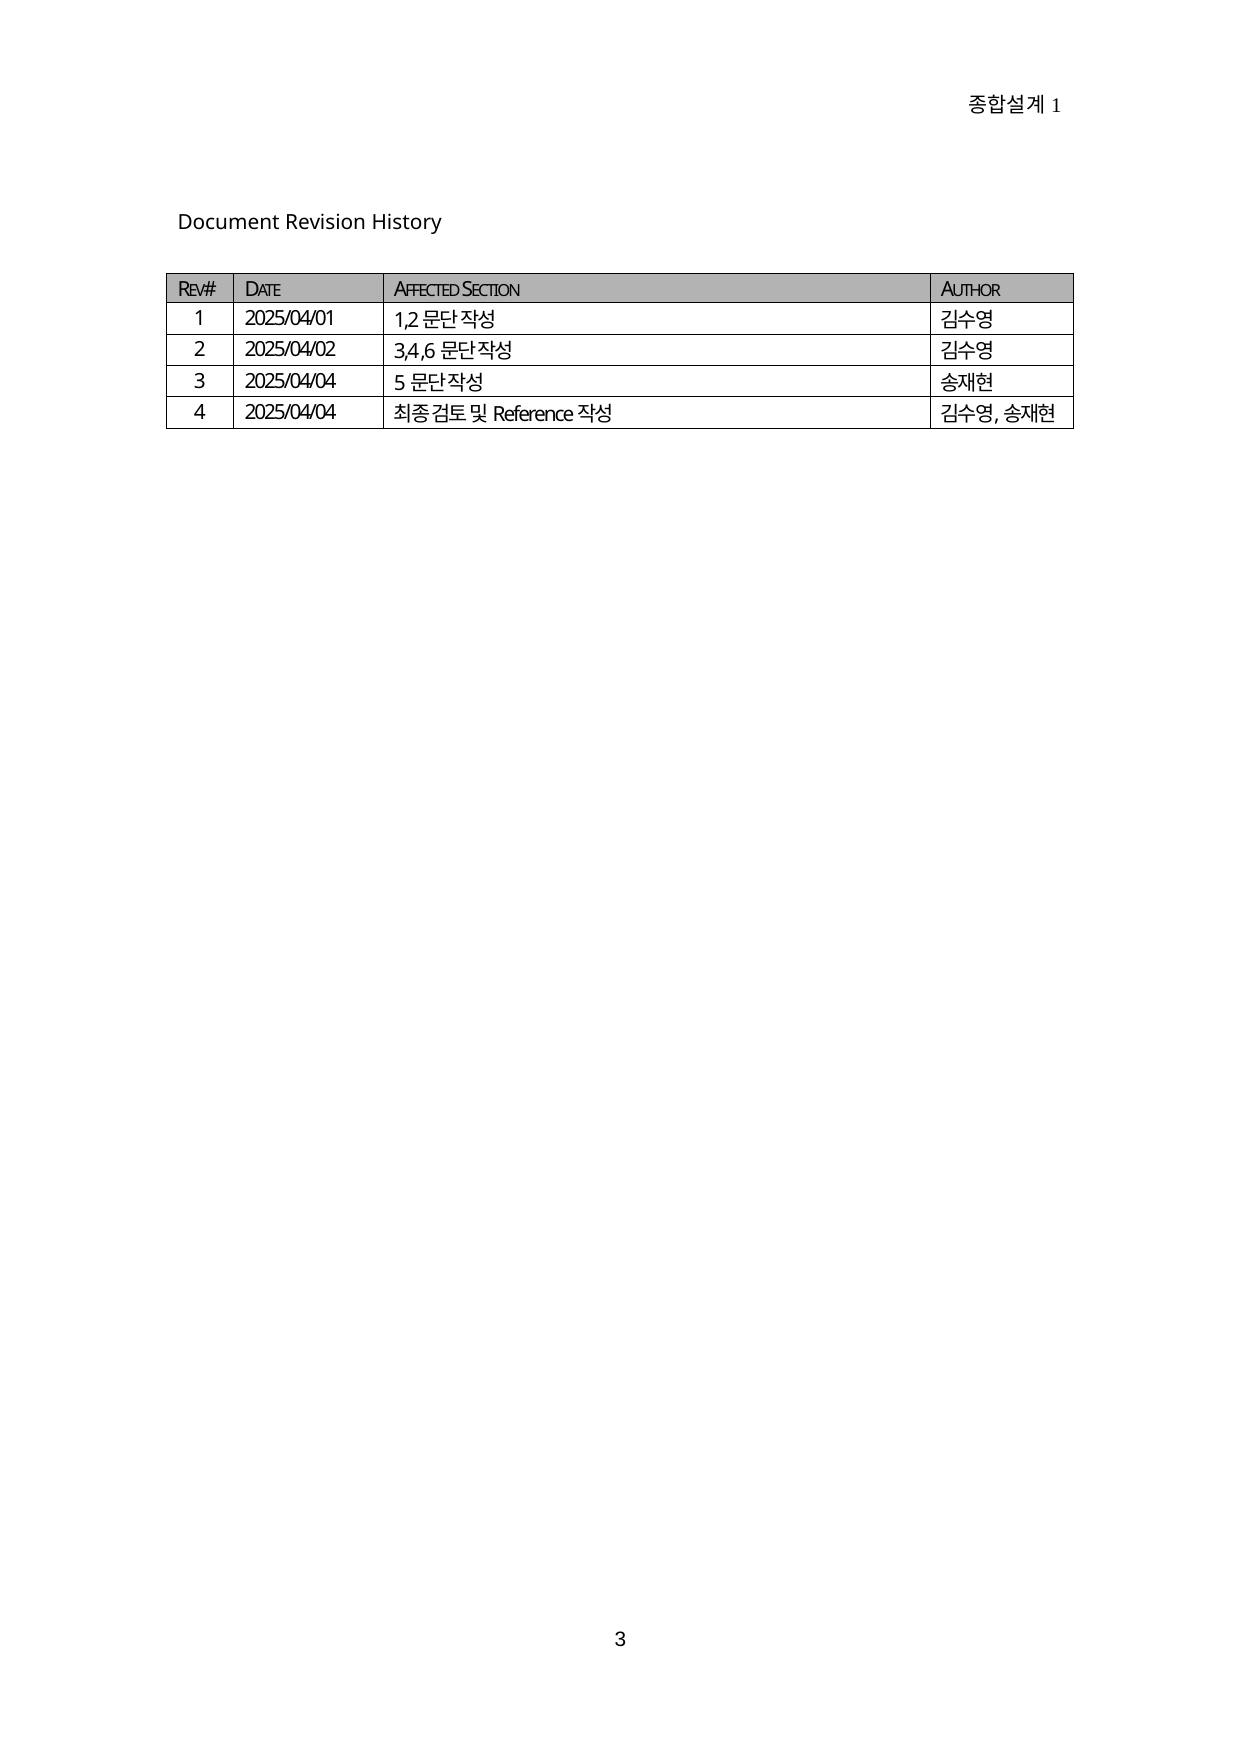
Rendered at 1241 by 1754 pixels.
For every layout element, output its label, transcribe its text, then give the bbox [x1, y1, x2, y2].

table_cell 4 [167, 397, 233, 428]
table_cell 2025/04/01 [234, 303, 383, 333]
table_cell 2025/04/04 [234, 397, 383, 428]
table_cell 최종 검토 및 Reference 작성 [384, 397, 930, 428]
table_cell 2025/04/02 [234, 335, 383, 365]
table_cell 3,4 ,6문단 작성 [384, 335, 930, 365]
table_cell 1 [167, 303, 233, 333]
table_header Affected Section [384, 274, 930, 302]
text Document Revision History [177, 207, 1063, 235]
table_cell 3 [167, 366, 233, 396]
table_cell 김수영, 송재현 [931, 397, 1073, 428]
table_cell 2025/04/04 [234, 366, 383, 396]
table_cell 김수영 [931, 303, 1073, 333]
table_cell 송재현 [931, 366, 1073, 396]
table_header Author [931, 274, 1073, 302]
table_header Date [234, 274, 383, 302]
table_cell 1,2 문단 작성 [384, 303, 930, 333]
table_cell 김수영 [931, 335, 1073, 365]
table_cell 2 [167, 335, 233, 365]
table_header Rev# [167, 274, 233, 302]
table_cell 5문단 작성 [384, 366, 930, 396]
